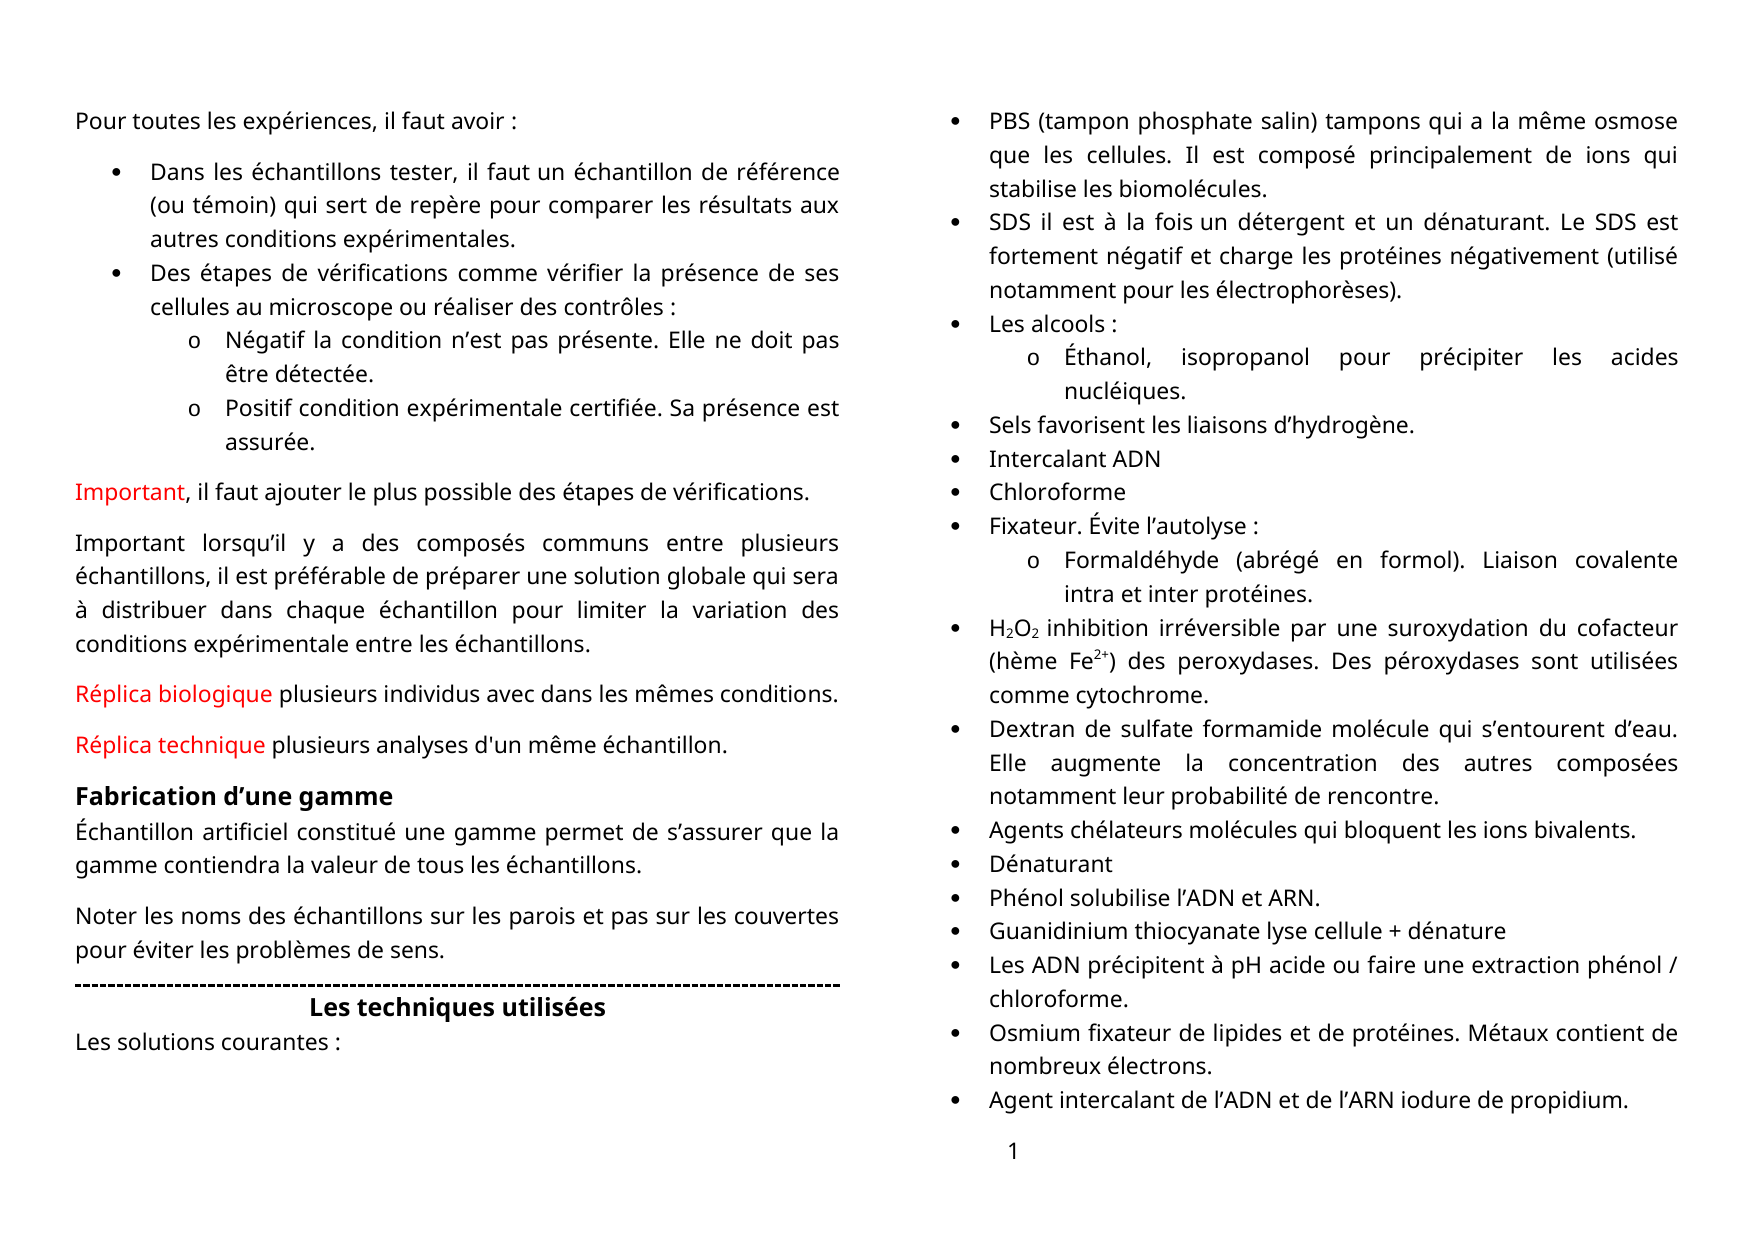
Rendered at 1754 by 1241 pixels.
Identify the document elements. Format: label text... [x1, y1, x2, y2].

text Noter les noms des échantillons sur les parois et pas sur les couvertes pour éviter les problèmes de sens. [75, 900, 840, 965]
subtitle Fabrication d’une gamme [75, 779, 840, 813]
text Échantillon artificiel constitué une gamme permet de s’assurer que la gamme contiendra la valeur de tous les échantillons. [75, 816, 840, 881]
list Guanidinium thiocyanate lyse cellule + dénature [951, 915, 1679, 946]
list Les ADN précipitent à pH acide ou faire une extraction phénol / chloroforme. [951, 949, 1679, 1014]
text Les solutions courantes : [75, 1026, 840, 1057]
list H2O2 inhibition irréversible par une suroxydation du cofacteur (hème Fe2+) des peroxydases. Des péroxydases sont utilisées comme cytochrome. [951, 611, 1679, 710]
list Agent intercalant de l’ADN et de l’ARN iodure de propidium. [951, 1084, 1679, 1115]
list Dans les échantillons tester, il faut un échantillon de référence (ou témoin) qui sert de repère pour comparer les résultats aux autres conditions expérimentales. [112, 155, 840, 254]
list SDS il est à la fois un détergent et un dénaturant. Le SDS est fortement négatif et charge les protéines négativement (utilisé notamment pour les électrophorèses). [951, 206, 1679, 305]
text Important lorsqu’il y a des composés communs entre plusieurs échantillons, il est préférable de préparer une solution globale qui sera à distribuer dans chaque échantillon pour limiter la variation des conditions expérimentale entre les échantillons. [75, 526, 840, 659]
list Les alcools : [951, 307, 1679, 339]
list Fixateur. Évite l’autolyse : [951, 510, 1679, 541]
list Négatif la condition n’est pas présente. Elle ne doit pas être détectée. [187, 324, 840, 389]
list Chloroforme [951, 476, 1679, 508]
list Intercalant ADN [951, 443, 1679, 474]
text Important, il faut ajouter le plus possible des étapes de vérifications. [75, 476, 840, 507]
text Pour toutes les expériences, il faut avoir : [75, 105, 840, 136]
text Réplica technique plusieurs analyses d'un même échantillon. [75, 728, 840, 760]
list Formaldéhyde (abrégé en formol). Liaison covalente intra et inter protéines. [1026, 544, 1679, 609]
list Phénol solubilise l’ADN et ARN. [951, 881, 1679, 913]
list Agents chélateurs molécules qui bloquent les ions bivalents. [951, 814, 1679, 845]
list Positif condition expérimentale certifiée. Sa présence est assurée. [187, 392, 840, 457]
subtitle Les techniques utilisées [75, 984, 840, 1023]
list PBS (tampon phosphate salin) tampons qui a la même osmose que les cellules. Il est composé principalement de ions qui stabilise les biomolécules. [951, 105, 1679, 204]
list Dénaturant [951, 848, 1679, 879]
list Sels favorisent les liaisons d’hydrogène. [951, 409, 1679, 440]
list Dextran de sulfate formamide molécule qui s’entourent d’eau. Elle augmente la concentration des autres composées notamment leur probabilité de rencontre. [951, 713, 1679, 811]
list Des étapes de vérifications comme vérifier la présence de ses cellules au microscope ou réaliser des contrôles : [112, 257, 840, 322]
list Osmium fixateur de lipides et de protéines. Métaux contient de nombreux électrons. [951, 1016, 1679, 1081]
text Réplica biologique plusieurs individus avec dans les mêmes conditions. [75, 678, 840, 709]
list Éthanol, isopropanol pour précipiter les acides nucléiques. [1026, 341, 1679, 406]
